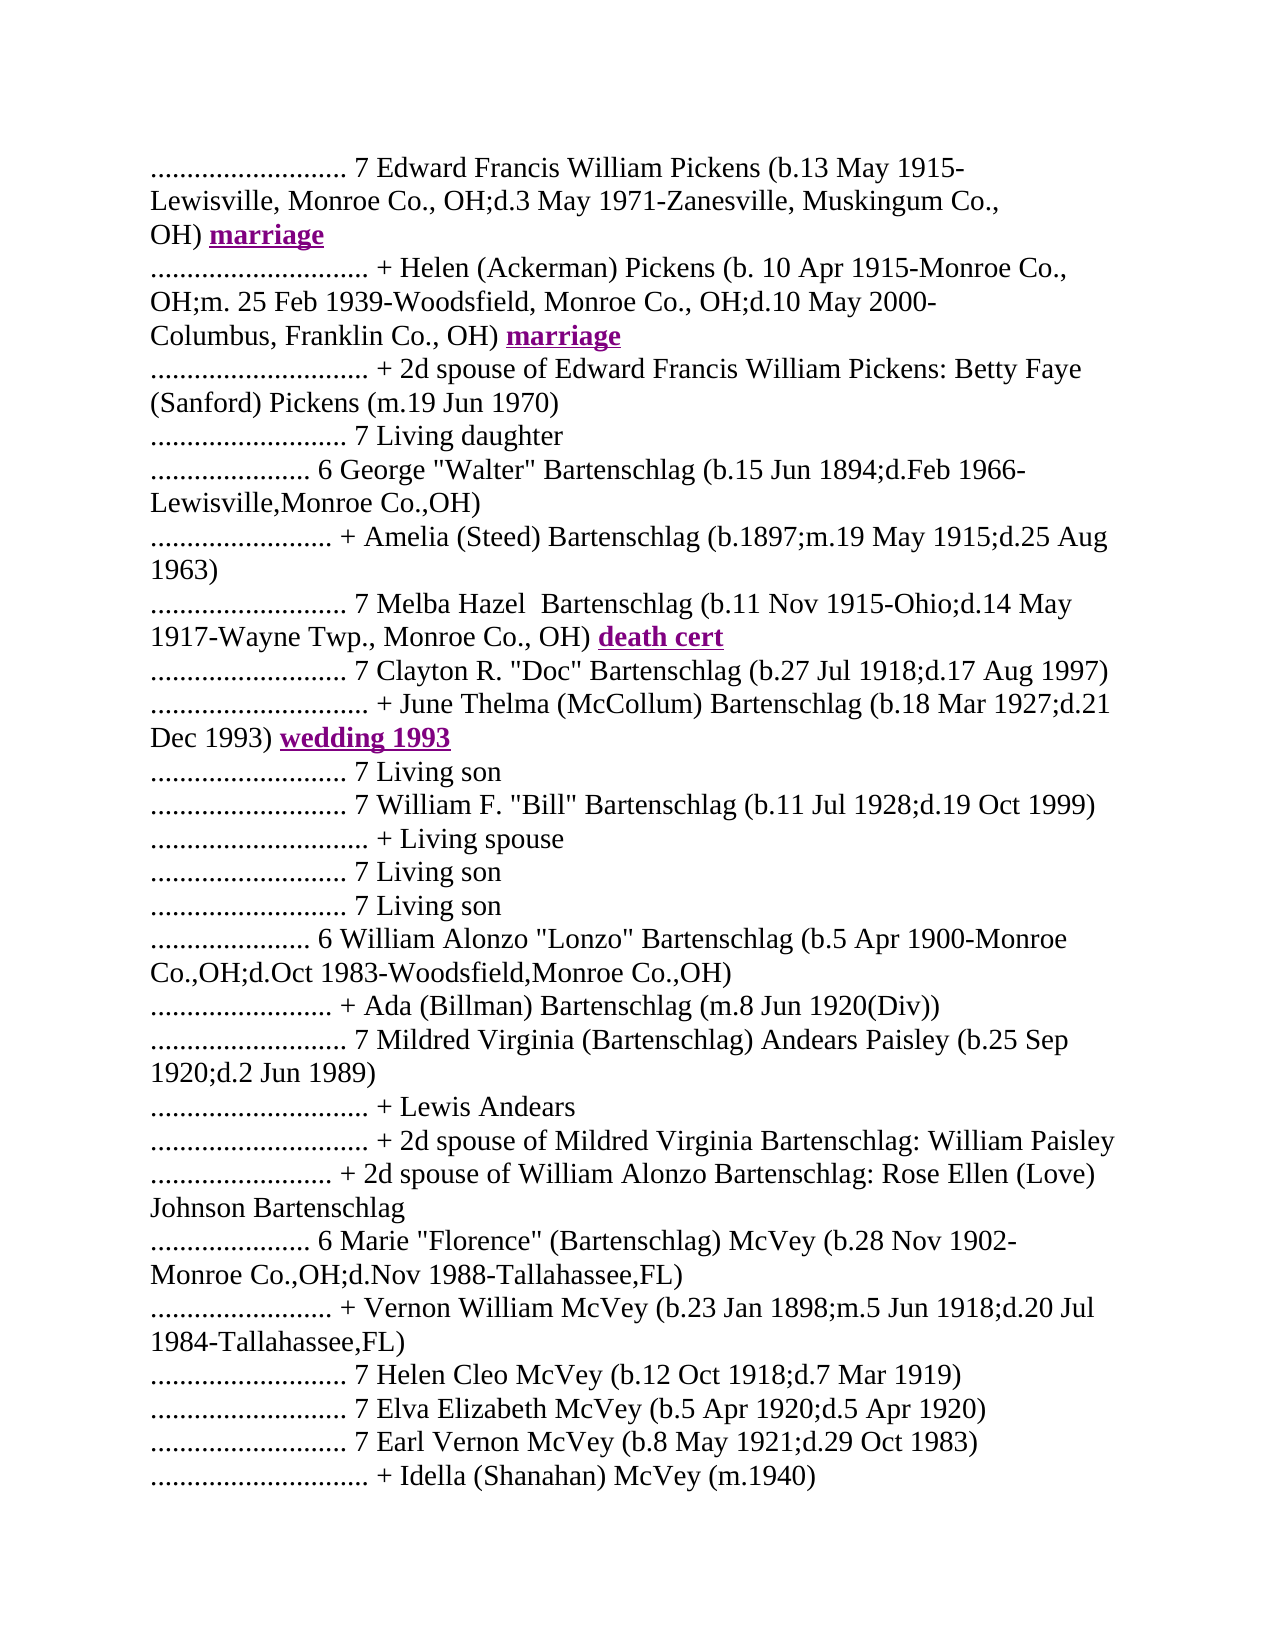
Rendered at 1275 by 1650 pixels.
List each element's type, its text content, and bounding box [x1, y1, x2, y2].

text ........................... 7 Earl Vernon McVey (b.8 May 1921;d.29 Oct 1983) [150, 1424, 1125, 1458]
text ........................... 7 Elva Elizabeth McVey (b.5 Apr 1920;d.5 Apr 1920) [150, 1391, 1125, 1424]
text .............................. + Idella (Shanahan) McVey (m.1940) [150, 1458, 1125, 1492]
text ........................... 7 Living son [150, 754, 1125, 787]
text ........................... 7 William F. "Bill" Bartenschlag (b.11 Jul 1928;d.19 Oct 1999) [150, 787, 1125, 821]
text ........................... 7 Living daughter [150, 418, 1125, 452]
text ........................... 7 Mildred Virginia (Bartenschlag) Andears Paisley (b.25 Sep 1920;d.2 Jun 1989) [150, 1022, 1125, 1089]
text .............................. + Helen (Ackerman) Pickens (b. 10 Apr 1915-Monroe Co., OH;m. 25 Feb 1939-Woodsfield, Monroe Co., OH;d.10 May 2000-Columbus, Franklin Co., OH) marriage [150, 251, 1125, 351]
text .............................. + 2d spouse of Mildred Virginia Bartenschlag: William Paisley [150, 1123, 1125, 1156]
text ...................... 6 William Alonzo "Lonzo" Bartenschlag (b.5 Apr 1900-Monroe Co.,OH;d.Oct 1983-Woodsfield,Monroe Co.,OH) [150, 921, 1125, 988]
text .............................. + Lewis Andears [150, 1089, 1125, 1123]
text ........................... 7 Clayton R. "Doc" Bartenschlag (b.27 Jul 1918;d.17 Aug 1997) [150, 653, 1125, 687]
text ........................... 7 Melba Hazel Bartenschlag (b.11 Nov 1915-Ohio;d.14 May 1917-Wayne Twp., Monroe Co., OH) death cert [150, 586, 1125, 653]
text ......................... + Amelia (Steed) Bartenschlag (b.1897;m.19 May 1915;d.25 Aug 1963) [150, 519, 1125, 586]
text ......................... + Vernon William McVey (b.23 Jan 1898;m.5 Jun 1918;d.20 Jul 1984-Tallahassee,FL) [150, 1290, 1125, 1357]
text ........................... 7 Edward Francis William Pickens (b.13 May 1915-Lewisville, Monroe Co., OH;d.3 May 1971-Zanesville, Muskingum Co., OH) marriage [150, 150, 1125, 251]
text ......................... + Ada (Billman) Bartenschlag (m.8 Jun 1920(Div)) [150, 988, 1125, 1022]
text ......................... + 2d spouse of William Alonzo Bartenschlag: Rose Ellen (Love) Johnson Bartenschlag [150, 1156, 1125, 1223]
text ........................... 7 Living son [150, 854, 1125, 888]
text ........................... 7 Living son [150, 888, 1125, 921]
text ...................... 6 George "Walter" Bartenschlag (b.15 Jun 1894;d.Feb 1966-Lewisville,Monroe Co.,OH) [150, 452, 1125, 519]
text .............................. + Living spouse [150, 821, 1125, 854]
text ........................... 7 Helen Cleo McVey (b.12 Oct 1918;d.7 Mar 1919) [150, 1357, 1125, 1391]
text .............................. + June Thelma (McCollum) Bartenschlag (b.18 Mar 1927;d.21 Dec 1993) wedding 1993 [150, 687, 1125, 754]
text .............................. + 2d spouse of Edward Francis William Pickens: Betty Faye (Sanford) Pickens (m.19 Jun 1970) [150, 351, 1125, 418]
text ...................... 6 Marie "Florence" (Bartenschlag) McVey (b.28 Nov 1902-Monroe Co.,OH;d.Nov 1988-Tallahassee,FL) [150, 1223, 1125, 1290]
